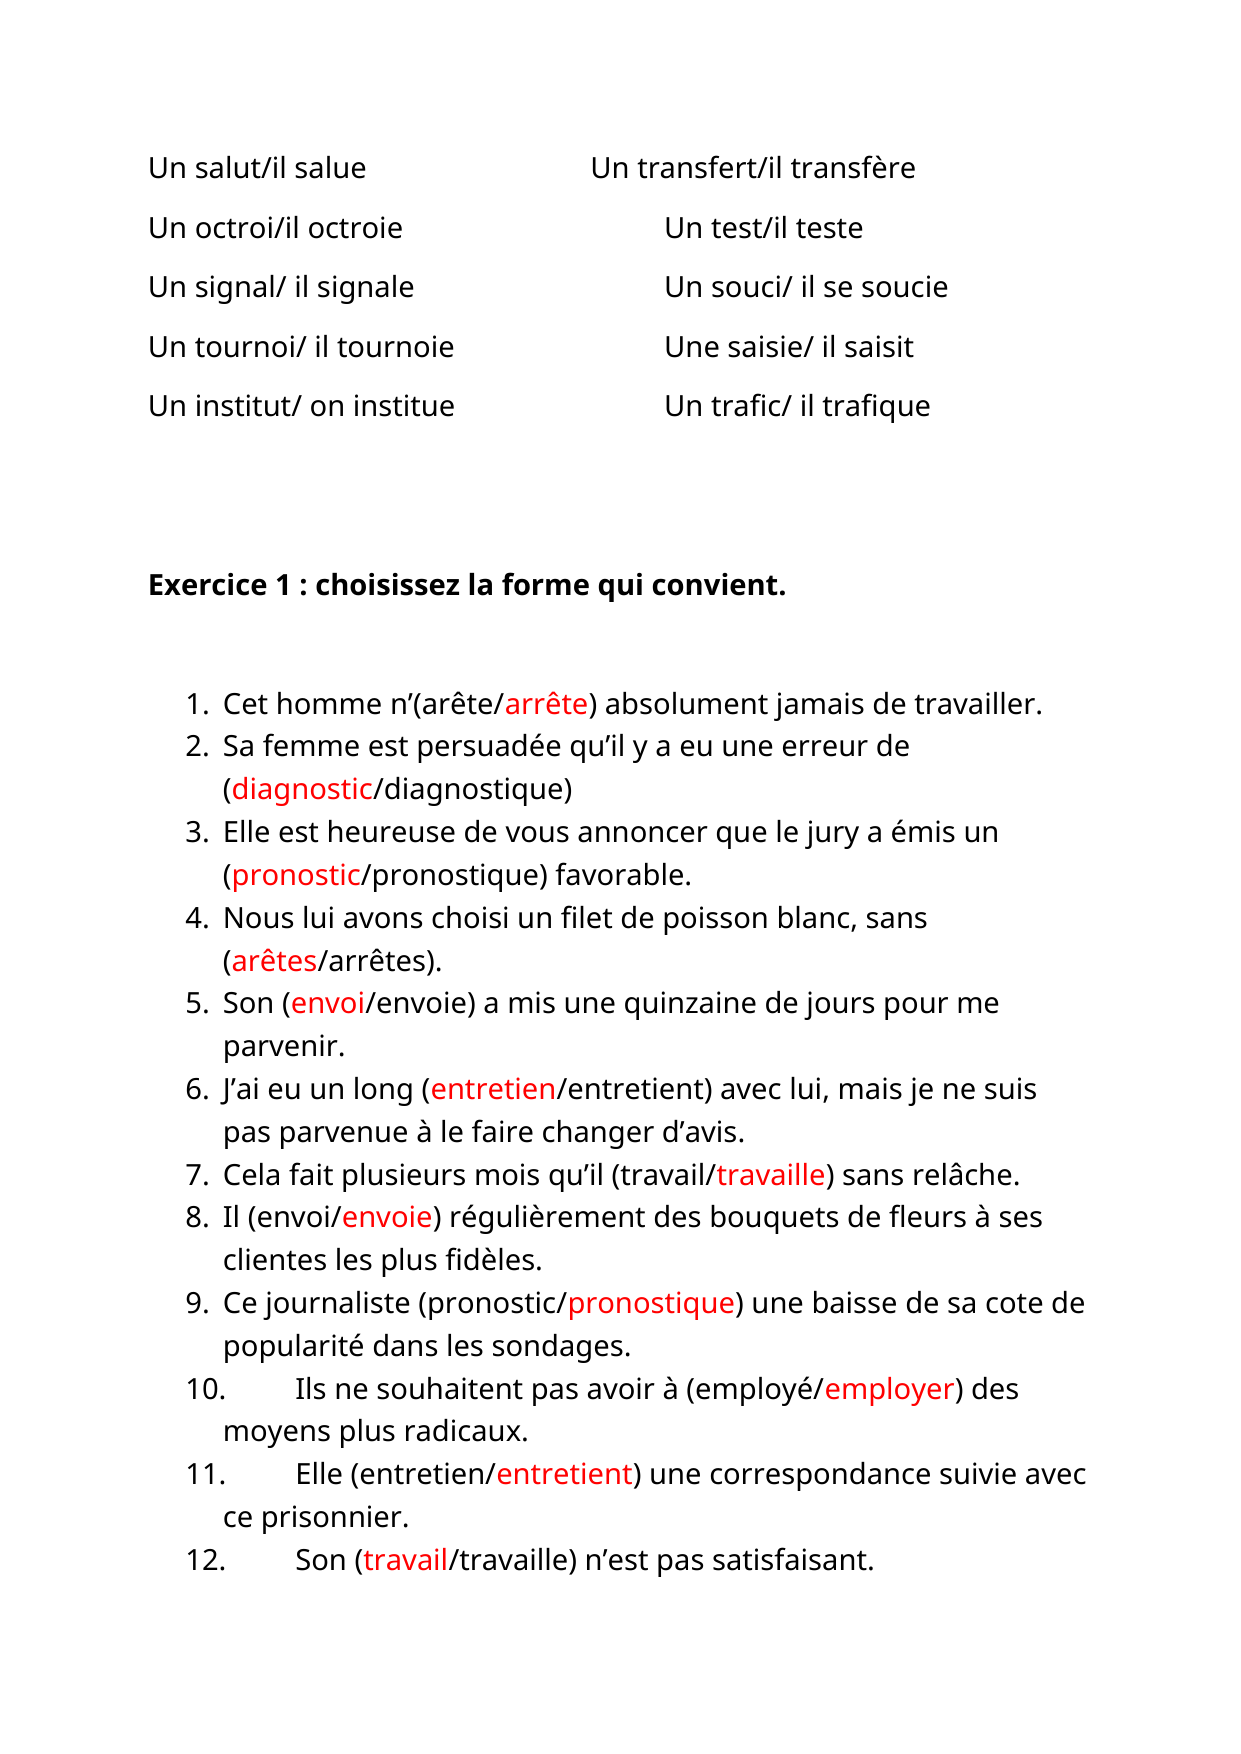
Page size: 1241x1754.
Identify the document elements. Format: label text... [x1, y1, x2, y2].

list J’ai eu un long (entretien/entretient) avec lui, mais je ne suis pas parvenue à le faire changer d’avis. [185, 1068, 1093, 1151]
list Cet homme n’(arête/arrête) absolument jamais de travailler. [185, 683, 1093, 723]
text Un signal/ il signale Un souci/ il se soucie [148, 267, 1093, 306]
text Un salut/il salue Un transfert/il transfère [148, 148, 1093, 187]
text Exercice 1 : choisissez la forme qui convient. [148, 564, 1093, 604]
list Cela fait plusieurs mois qu’il (travail/travaille) sans relâche. [185, 1154, 1093, 1193]
list Nous lui avons choisi un filet de poisson blanc, sans (arêtes/arrêtes). [185, 897, 1093, 979]
list Elle (entretien/entretient) une correspondance suivie avec ce prisonnier. [185, 1453, 1093, 1536]
list Il (envoi/envoie) régulièrement des bouquets de fleurs à ses clientes les plus fidèles. [185, 1197, 1093, 1279]
list Son (travail/travaille) n’est pas satisfaisant. [185, 1539, 1093, 1579]
text Un institut/ on institue Un trafic/ il trafique [148, 386, 1093, 425]
text Un octroi/il octroie Un test/il teste [148, 207, 1093, 247]
text Un tournoi/ il tournoie Une saisie/ il saisit [148, 326, 1093, 366]
list Ce journaliste (pronostic/pronostique) une baisse de sa cote de popularité dans les sondages. [185, 1282, 1093, 1365]
list Son (envoi/envoie) a mis une quinzaine de jours pour me parvenir. [185, 983, 1093, 1065]
list Elle est heureuse de vous annoncer que le jury a émis un (pronostic/pronostique) favorable. [185, 811, 1093, 894]
list Ils ne souhaitent pas avoir à (employé/employer) des moyens plus radicaux. [185, 1368, 1093, 1450]
list Sa femme est persuadée qu’il y a eu une erreur de (diagnostic/diagnostique) [185, 726, 1093, 808]
